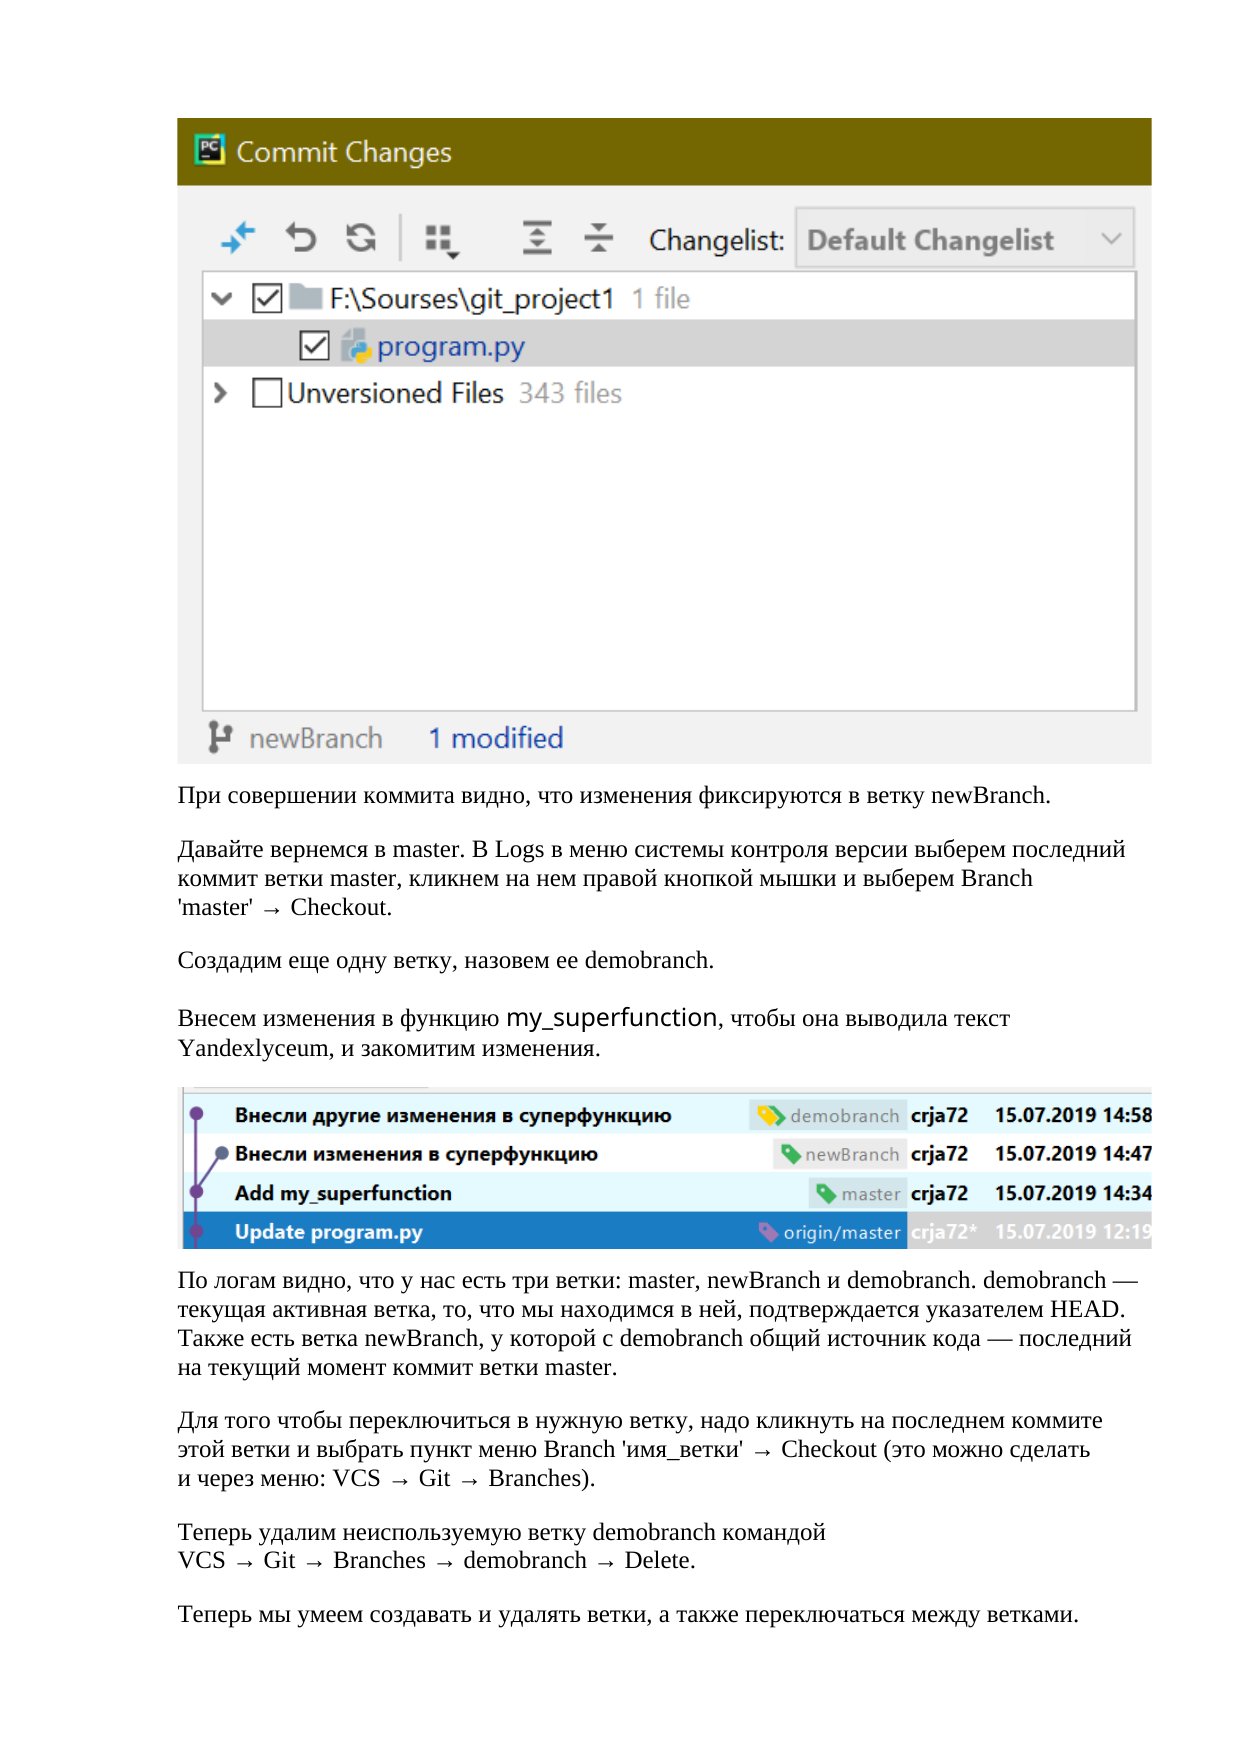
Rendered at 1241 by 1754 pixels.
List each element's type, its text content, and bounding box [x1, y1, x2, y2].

text Для того чтобы переключиться в нужную ветку, надо кликнуть на последнем коммите этой ветки и выбрать пункт меню Branch 'имя_ветки' → Checkout (это можно сделать и через меню: VCS → Git → Branches). [177, 1406, 1152, 1492]
text Теперь мы умеем создавать и удалять ветки, а также переключаться между ветками. [177, 1599, 1152, 1628]
text По логам видно, что у нас есть три ветки: master, newBranch и demobranch. demobranch — текущая активная ветка, то, что мы находимся в ней, подтверждается указателем HEAD. Также есть ветка newBranch, у которой с demobranch общий источник кода — последний на текущий момент коммит ветки master. [177, 1266, 1152, 1381]
text При совершении коммита видно, что изменения фиксируются в ветку newBranch. [177, 780, 1152, 809]
text Теперь удалим неиспользуемую ветку demobranch командой VCS → Git → Branches → demobranch → Delete. [177, 1517, 1152, 1574]
text Внесем изменения в функцию my_superfunction, чтобы она выводила текст Yandexlyceum, и закомитим изменения. [177, 999, 1152, 1062]
picture [177, 1087, 1152, 1249]
text Давайте вернемся в master. В Logs в меню системы контроля версии выберем последний коммит ветки master, кликнем на нем правой кнопкой мышки и выберем Branch 'master' → Checkout. [177, 834, 1152, 920]
picture [177, 118, 1152, 764]
text Создадим еще одну ветку, назовем ее demobranch. [177, 945, 1152, 974]
